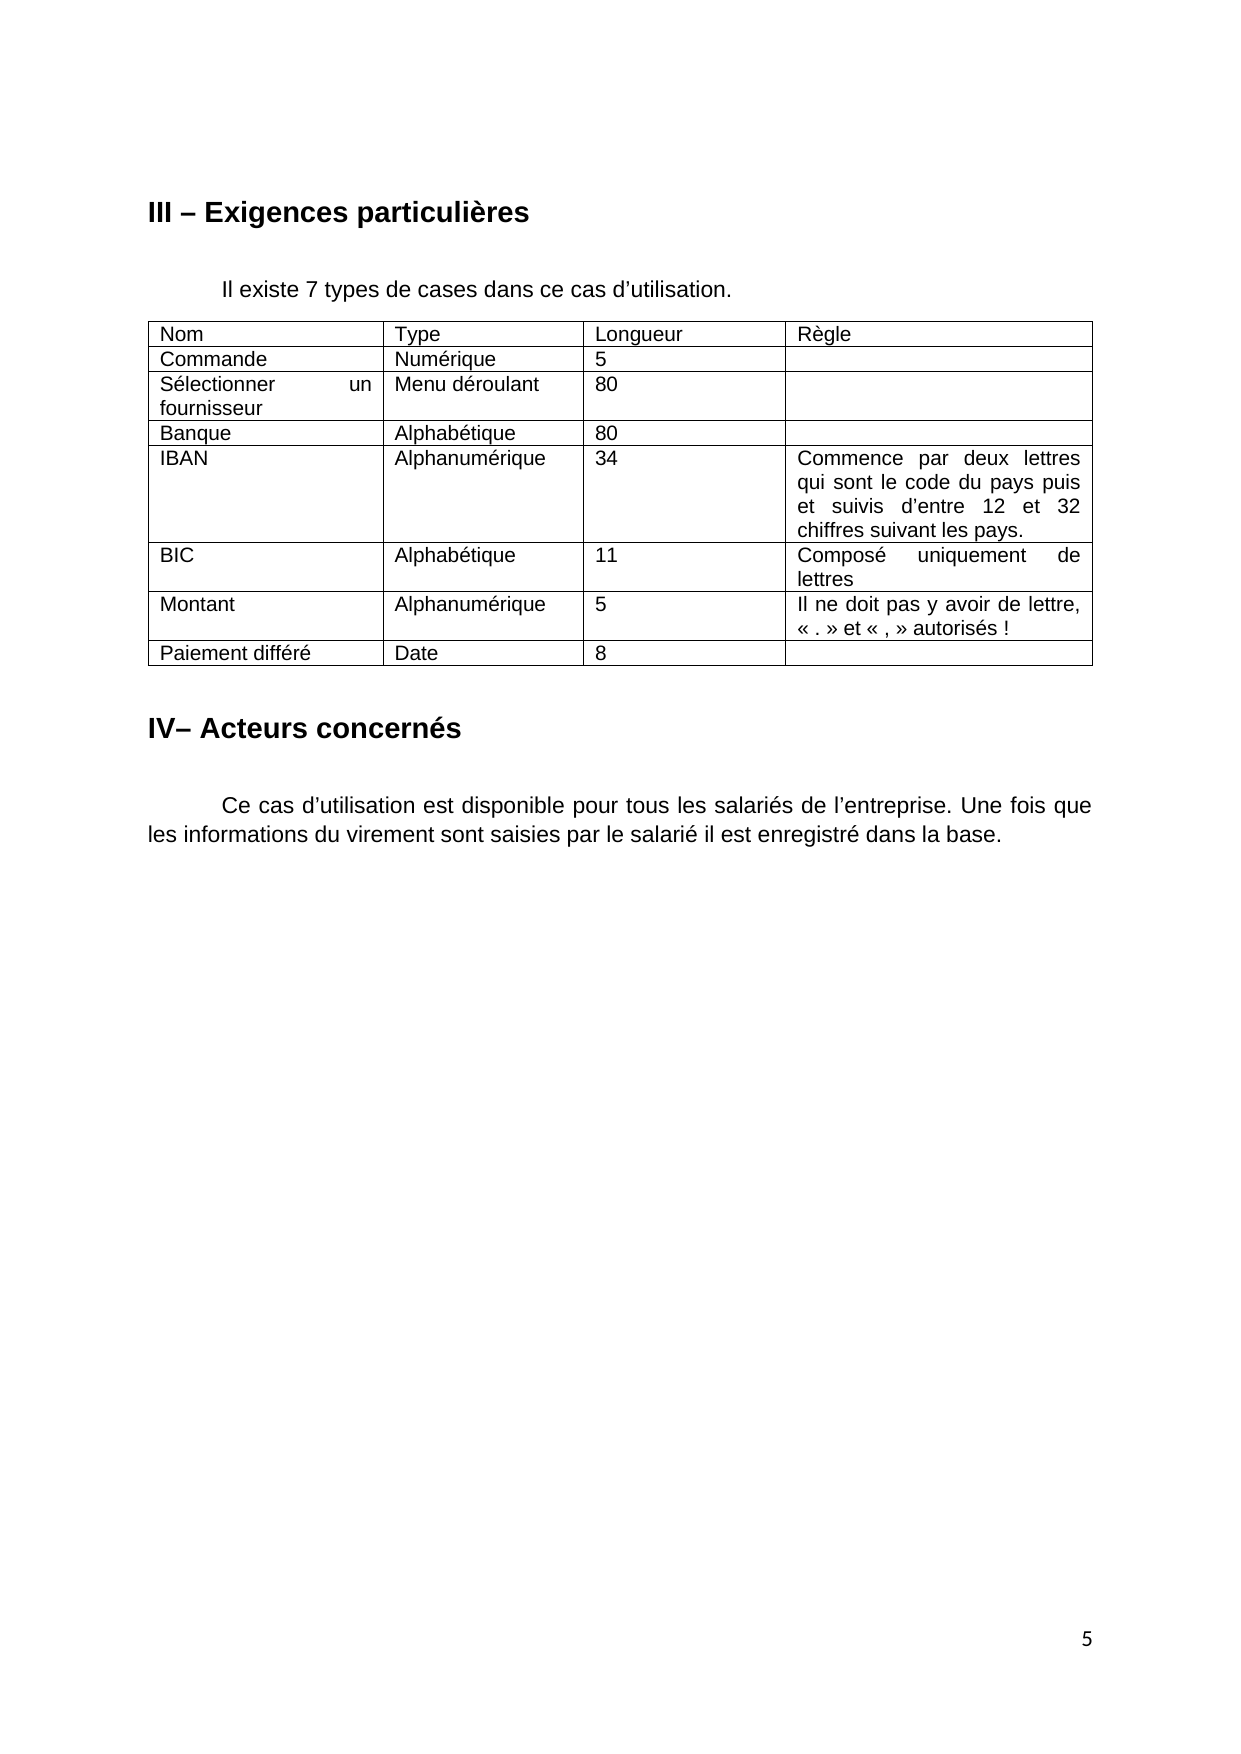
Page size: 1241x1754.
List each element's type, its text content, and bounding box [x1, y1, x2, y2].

table_cell 34 [584, 446, 785, 542]
table_cell Sélectionner un fournisseur [149, 372, 383, 420]
table_cell IBAN [149, 446, 383, 542]
table_cell 11 [584, 543, 785, 591]
table_cell [786, 347, 1092, 371]
text Il existe 7 types de cases dans ce cas d’utilisation. [148, 276, 1092, 302]
table_cell Alphanumérique [384, 446, 583, 542]
subtitle III – Exigences particulières [148, 194, 1092, 228]
table_cell Alphabétique [384, 421, 583, 445]
table_cell BIC [149, 543, 383, 591]
table_cell [786, 372, 1092, 420]
table_cell Commence par deux lettres qui sont le code du pays puis et suivis d’entre 12 et 32 chiffres suivant les pays. [786, 446, 1092, 542]
table_header Nom [149, 322, 383, 346]
table_cell Date [384, 641, 583, 665]
table_cell Paiement différé [149, 641, 383, 665]
table_cell Banque [149, 421, 383, 445]
table_header Règle [786, 322, 1092, 346]
table_cell 80 [584, 372, 785, 420]
table_cell Montant [149, 592, 383, 640]
table_cell [786, 641, 1092, 665]
text Ce cas d’utilisation est disponible pour tous les salariés de l’entreprise. Une fois que les informations du virement sont saisies par le salarié il est enregistré dans la base. [148, 792, 1092, 847]
subtitle IV– Acteurs concernés [148, 711, 1092, 744]
table_cell Alphanumérique [384, 592, 583, 640]
table_cell 8 [584, 641, 785, 665]
table_cell Commande [149, 347, 383, 371]
table_header Type [384, 322, 583, 346]
table_cell 80 [584, 421, 785, 445]
table_cell Composé uniquement de lettres [786, 543, 1092, 591]
table_cell Il ne doit pas y avoir de lettre, « . » et « , » autorisés ! [786, 592, 1092, 640]
table_cell 5 [584, 592, 785, 640]
table_cell 5 [584, 347, 785, 371]
table_cell Menu déroulant [384, 372, 583, 420]
table_header Longueur [584, 322, 785, 346]
table_cell [786, 421, 1092, 445]
table_cell Alphabétique [384, 543, 583, 591]
table_cell Numérique [384, 347, 583, 371]
